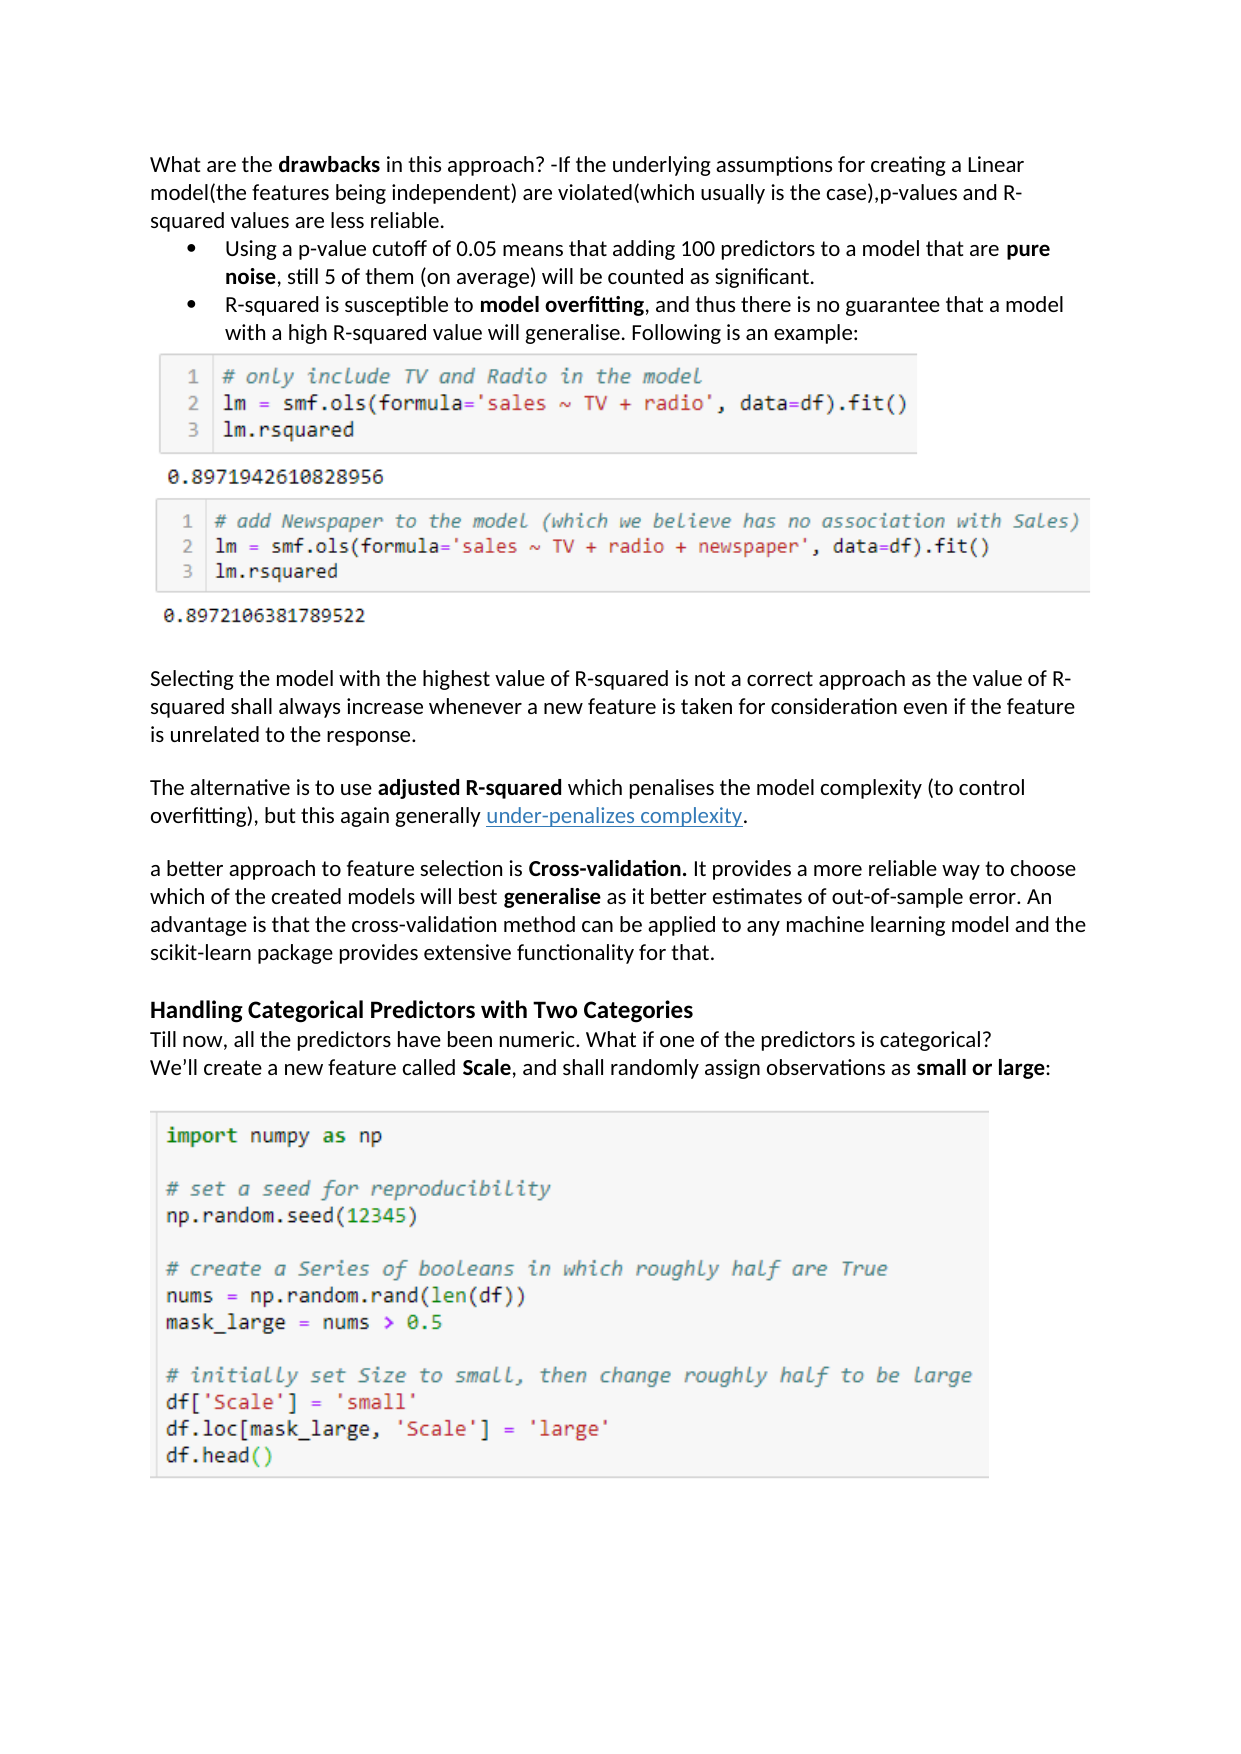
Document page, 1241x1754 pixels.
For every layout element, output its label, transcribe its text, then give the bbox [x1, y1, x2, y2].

list R-squared is susceptible to model overfitting, and thus there is no guarantee that a model with a high R-squared value will generalise. Following is an example: [187, 290, 1090, 346]
list Using a p-value cutoff of 0.05 means that adding 100 predictors to a model that are pure noise, still 5 of them (on average) will be counted as significant. [187, 234, 1090, 290]
text Selecting the model with the highest value of R-squared is not a correct approach as the value of R-squared shall always increase whenever a new feature is taken for consideration even if the feature is unrelated to the response. [150, 664, 1090, 748]
text a better approach to feature selection is Cross-validation. It provides a more reliable way to choose which of the created models will best generalise as it better estimates of out-of-sample error. An advantage is that the cross-validation method can be applied to any machine learning model and the scikit-learn package provides extensive functionality for that. [150, 854, 1090, 966]
picture [150, 346, 1091, 637]
picture [150, 1106, 989, 1483]
text Till now, all the predictors have been numeric. What if one of the predictors is categorical? [150, 1025, 1090, 1053]
text What are the drawbacks in this approach? -If the underlying assumptions for creating a Linear model(the features being independent) are violated(which usually is the case),p-values and R-squared values are less reliable. [150, 150, 1090, 234]
text We’ll create a new feature called Scale, and shall randomly assign observations as small or large: [150, 1053, 1090, 1081]
text Handling Categorical Predictors with Two Categories [150, 994, 1090, 1025]
text The alternative is to use adjusted R-squared which penalises the model complexity (to control overfitting), but this again generally under-penalizes complexity. [150, 773, 1090, 829]
